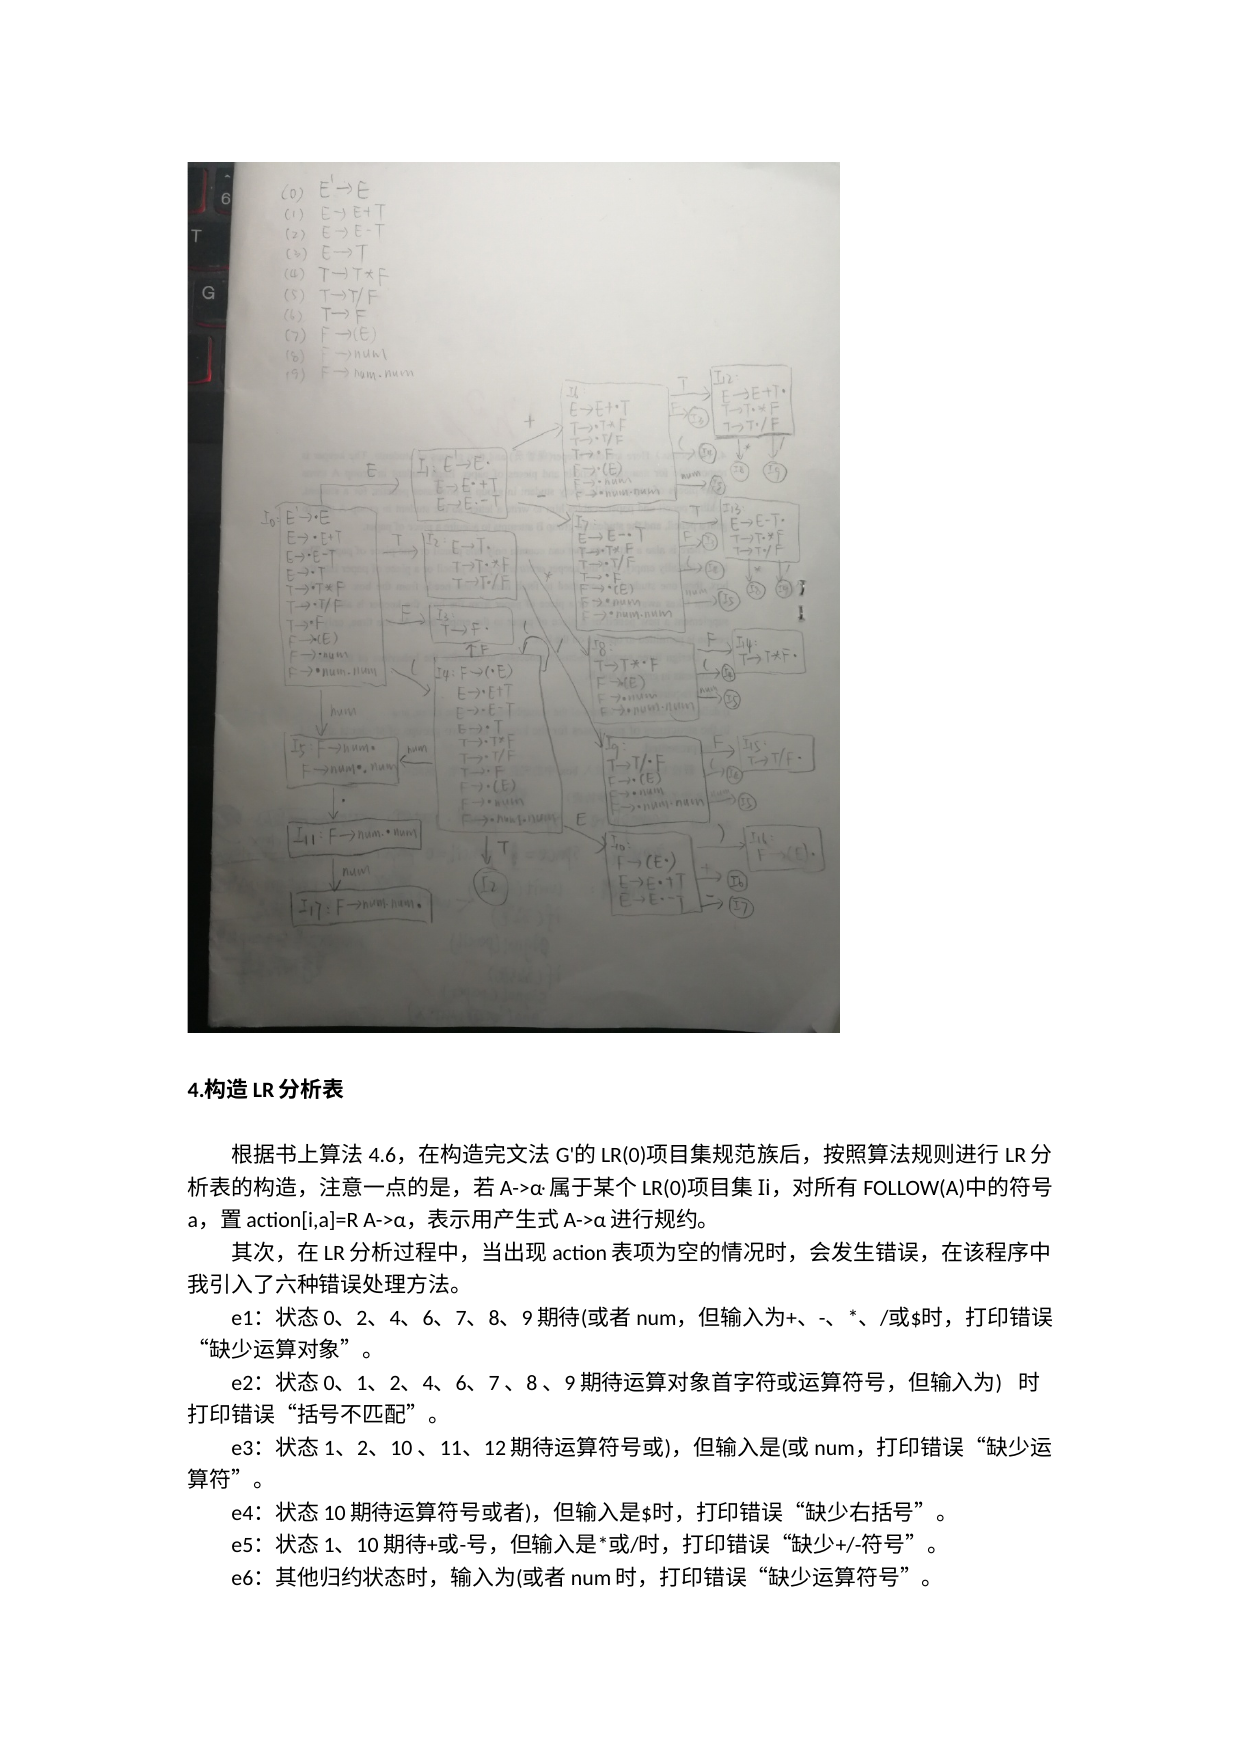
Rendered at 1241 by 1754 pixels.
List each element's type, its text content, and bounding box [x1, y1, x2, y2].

text e2：状态0、1、2、4、6、7 、8 、9期待运算对象首字符或运算符号，但输入为) 时，打印错误“括号不匹配”。 [187, 1364, 1053, 1429]
text 其次，在LR分析过程中，当出现action表项为空的情况时，会发生错误，在该程序中我引入了六种错误处理方法。 [187, 1234, 1053, 1299]
text e6：其他归约状态时，输入为(或者num时，打印错误“缺少运算符号”。 [187, 1559, 1053, 1592]
text e3：状态1、2、10 、11、12期待运算符号或)，但输入是(或num，打印错误“缺少运算符”。 [187, 1429, 1053, 1494]
text e1：状态0、2、4、6、7、8、9期待(或者 num，但输入为+、-、*、/或$时，打印错误“缺少运算对象”。 [187, 1299, 1053, 1364]
text 4.构造LR分析表 [187, 1072, 1053, 1104]
text e4：状态10期待运算符号或者)，但输入是$时，打印错误“缺少右括号”。 [187, 1494, 1053, 1527]
text 根据书上算法4.6，在构造完文法G'的LR(0)项目集规范族后，按照算法规则进行LR分析表的构造，注意一点的是，若A->α· 属于某个LR(0)项目集Ii，对所有FOLLOW(A)中的符号a，置action[i,a]=R A->α，表示用产生式A->α进行规约。 [187, 1137, 1053, 1234]
picture [187, 162, 840, 1033]
text e5：状态1、10期待+或-号，但输入是*或/时，打印错误“缺少+/-符号”。 [187, 1527, 1053, 1559]
